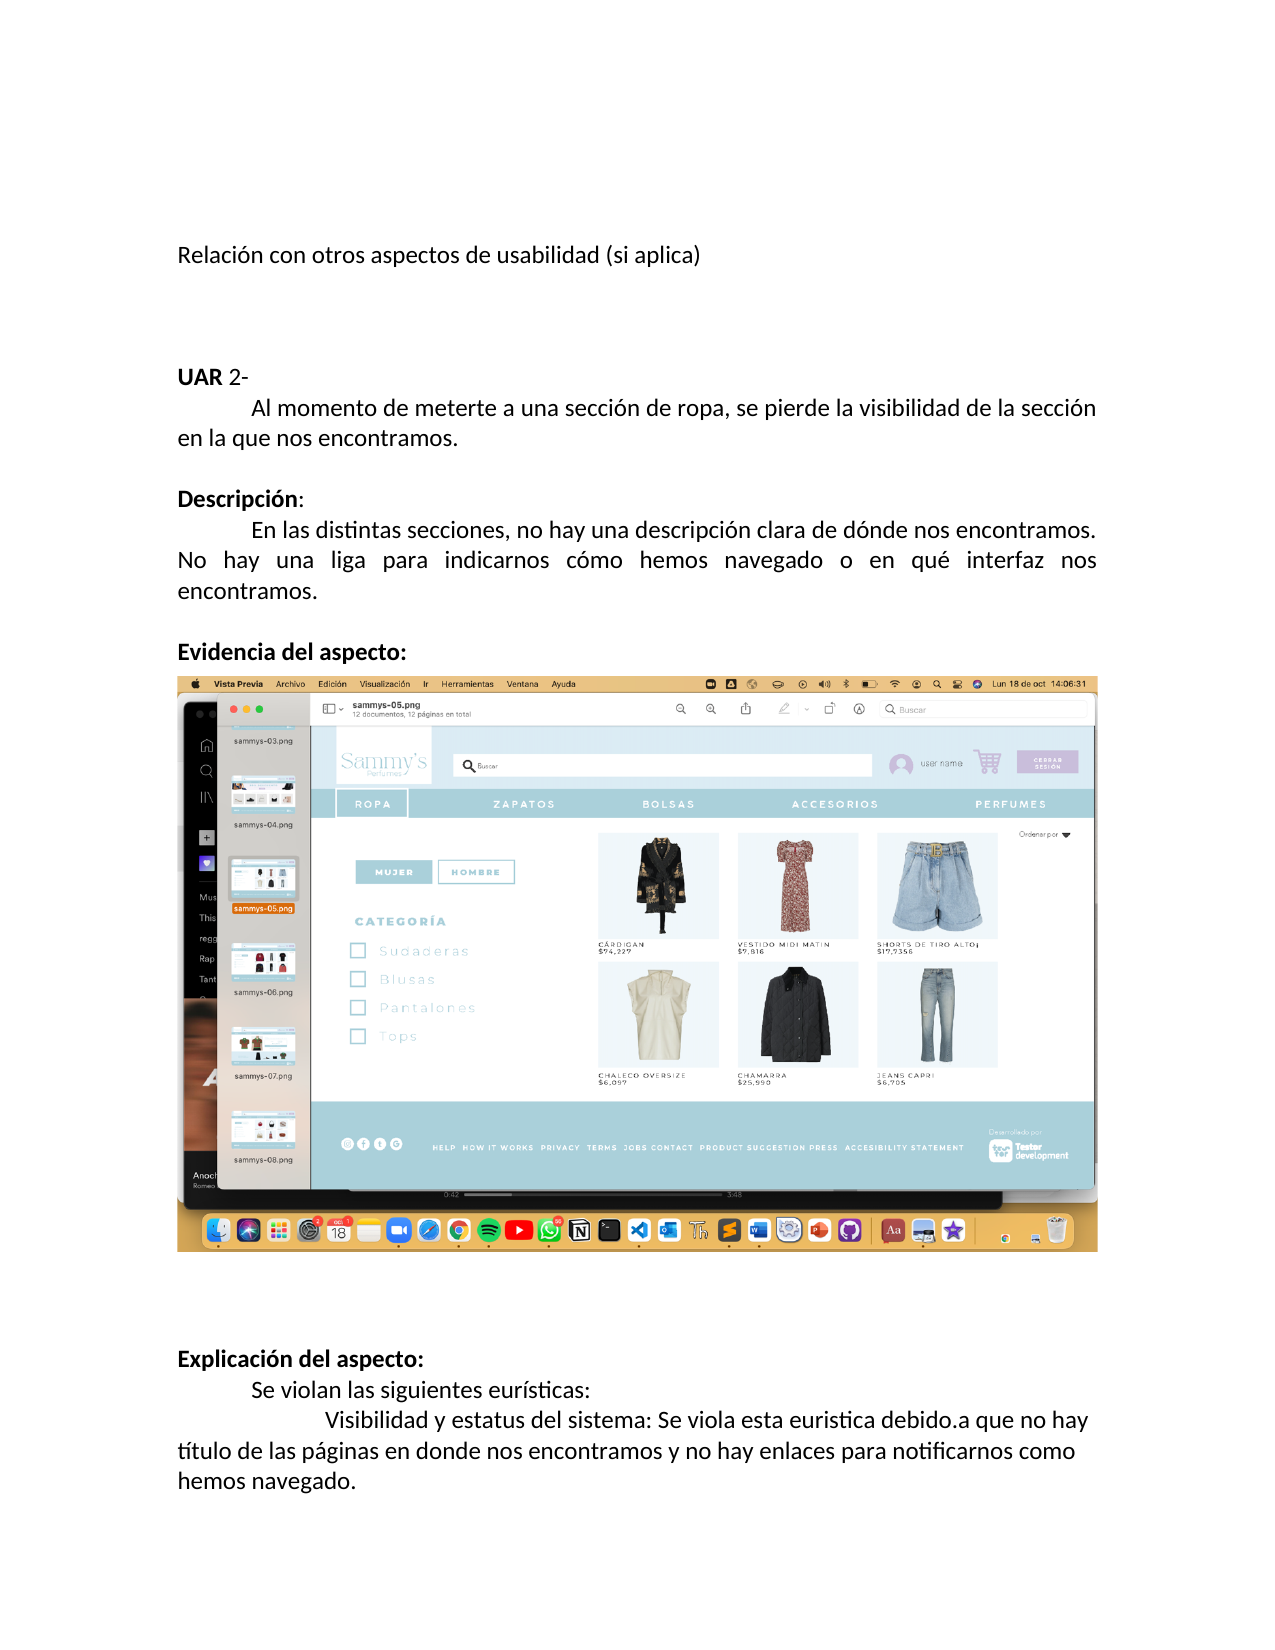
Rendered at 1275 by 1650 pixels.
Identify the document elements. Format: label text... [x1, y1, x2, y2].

text UAR 2- [177, 361, 1098, 392]
text En las distintas secciones, no hay una descripción clara de dónde nos encontramos. No hay una liga para indicarnos cómo hemos navegado o en qué interfaz nos encontramos. [177, 514, 1098, 605]
text Descripción: [177, 483, 1098, 514]
text Evidencia del aspecto: [177, 636, 1098, 666]
picture [177, 676, 1098, 1252]
text Visibilidad y estatus del sistema: Se viola esta euristica debido.a que no hay título de las páginas en donde nos encontramos y no hay enlaces para notificarnos como hemos navegado. [177, 1404, 1098, 1496]
text Al momento de meterte a una sección de ropa, se pierde la visibilidad de la sección en la que nos encontramos. [177, 392, 1098, 453]
text Relación con otros aspectos de usabilidad (si aplica) [177, 239, 1098, 270]
text Se violan las siguientes eurísticas: [177, 1374, 1098, 1404]
text Explicación del aspecto: [177, 1343, 1098, 1374]
